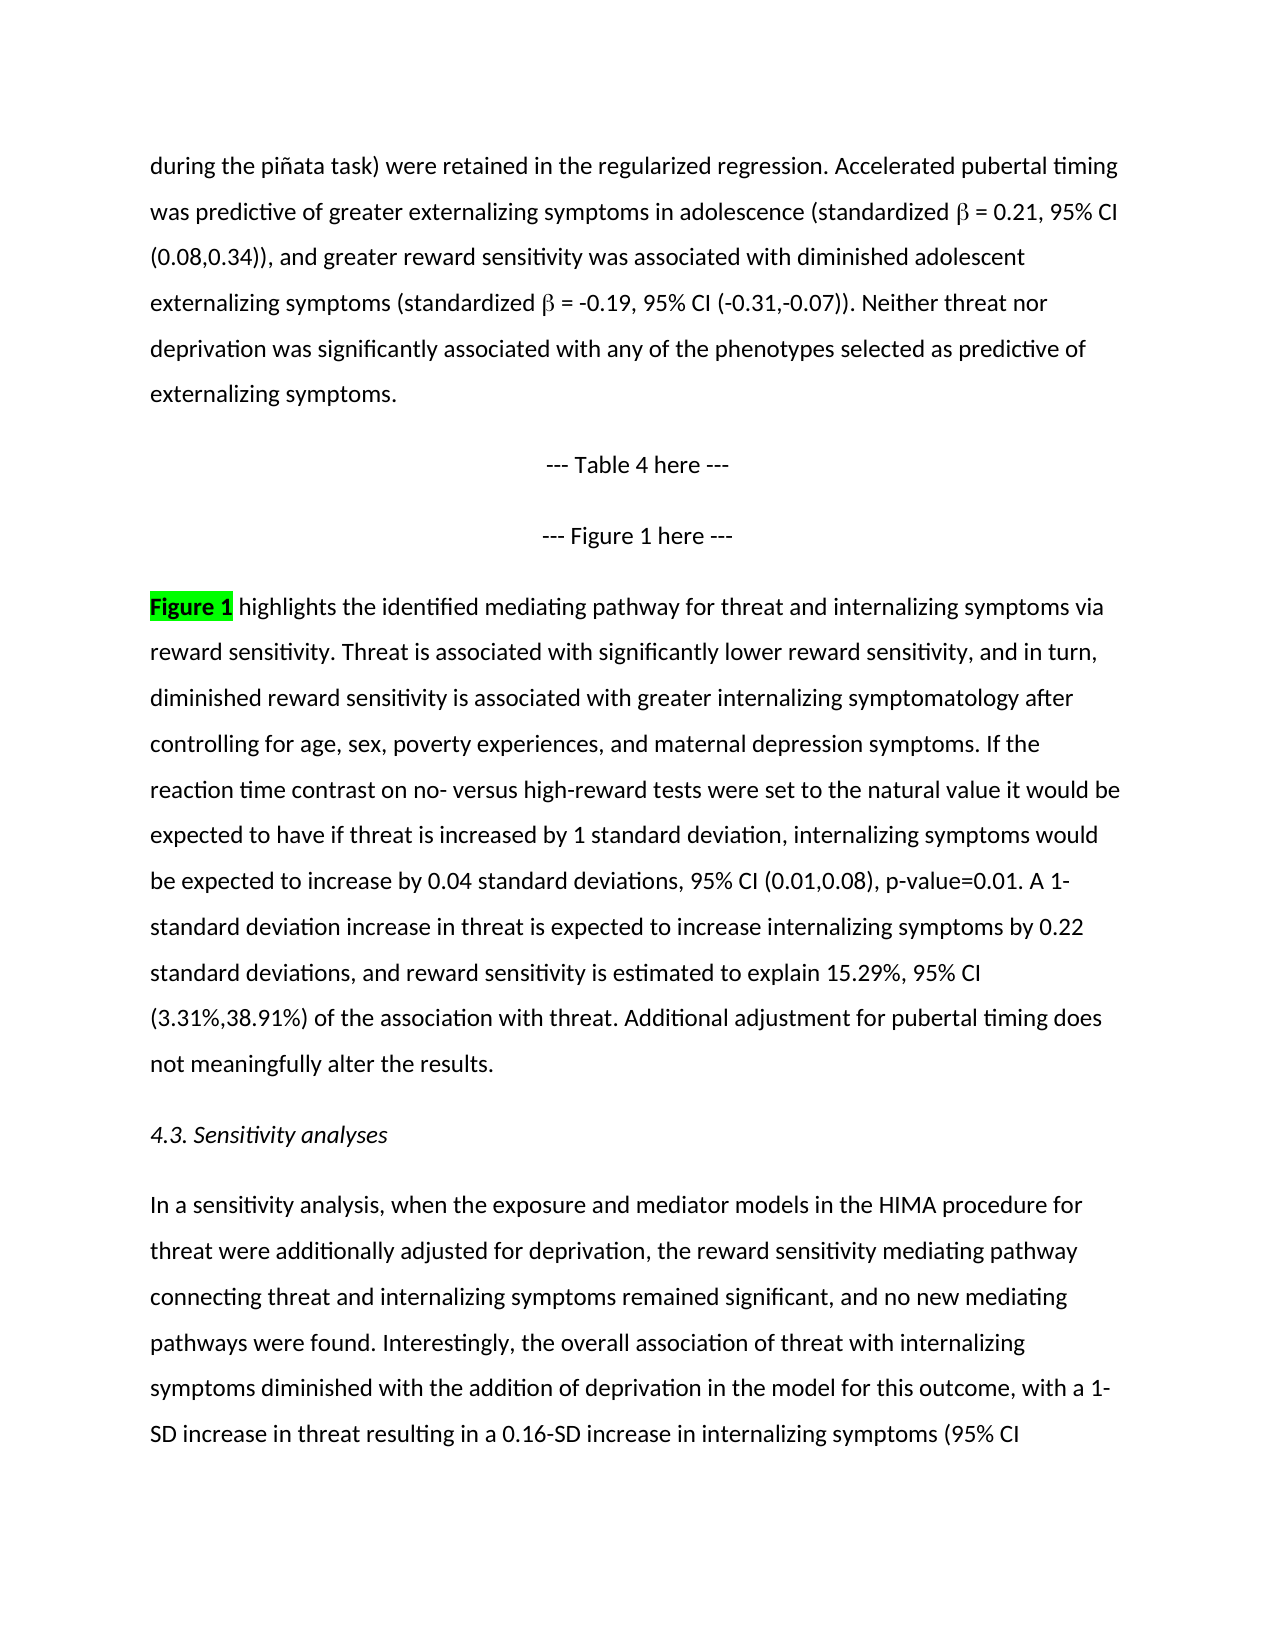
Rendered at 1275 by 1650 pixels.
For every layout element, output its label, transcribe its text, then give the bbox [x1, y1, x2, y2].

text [150, 150, 1125, 409]
text --- Figure 1 here --- [150, 520, 1125, 551]
text Figure 1 highlights the identified mediating pathway for threat and internalizing symptoms via reward sensitivity. Threat is associated with significantly lower reward sensitivity, and in turn, diminished reward sensitivity is associated with greater internalizing symptomatology after controlling for age, sex, poverty experiences, and maternal depression symptoms. If the reaction time contrast on no- versus high-reward tests were set to the natural value it would be expected to have if threat is increased by 1 standard deviation, internalizing symptoms would be expected to increase by 0.04 standard deviations, 95% CI (0.01,0.08), p-value=0.01. A 1-standard deviation increase in threat is expected to increase internalizing symptoms by 0.22 standard deviations, and reward sensitivity is estimated to explain 15.29%, 95% CI (3.31%,38.91%) of the association with threat. Additional adjustment for pubertal timing does not meaningfully alter the results. [150, 591, 1125, 1079]
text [150, 1189, 1125, 1449]
text --- Table 4 here --- [150, 449, 1125, 480]
text 4.3. Sensitivity analyses [150, 1119, 1125, 1149]
